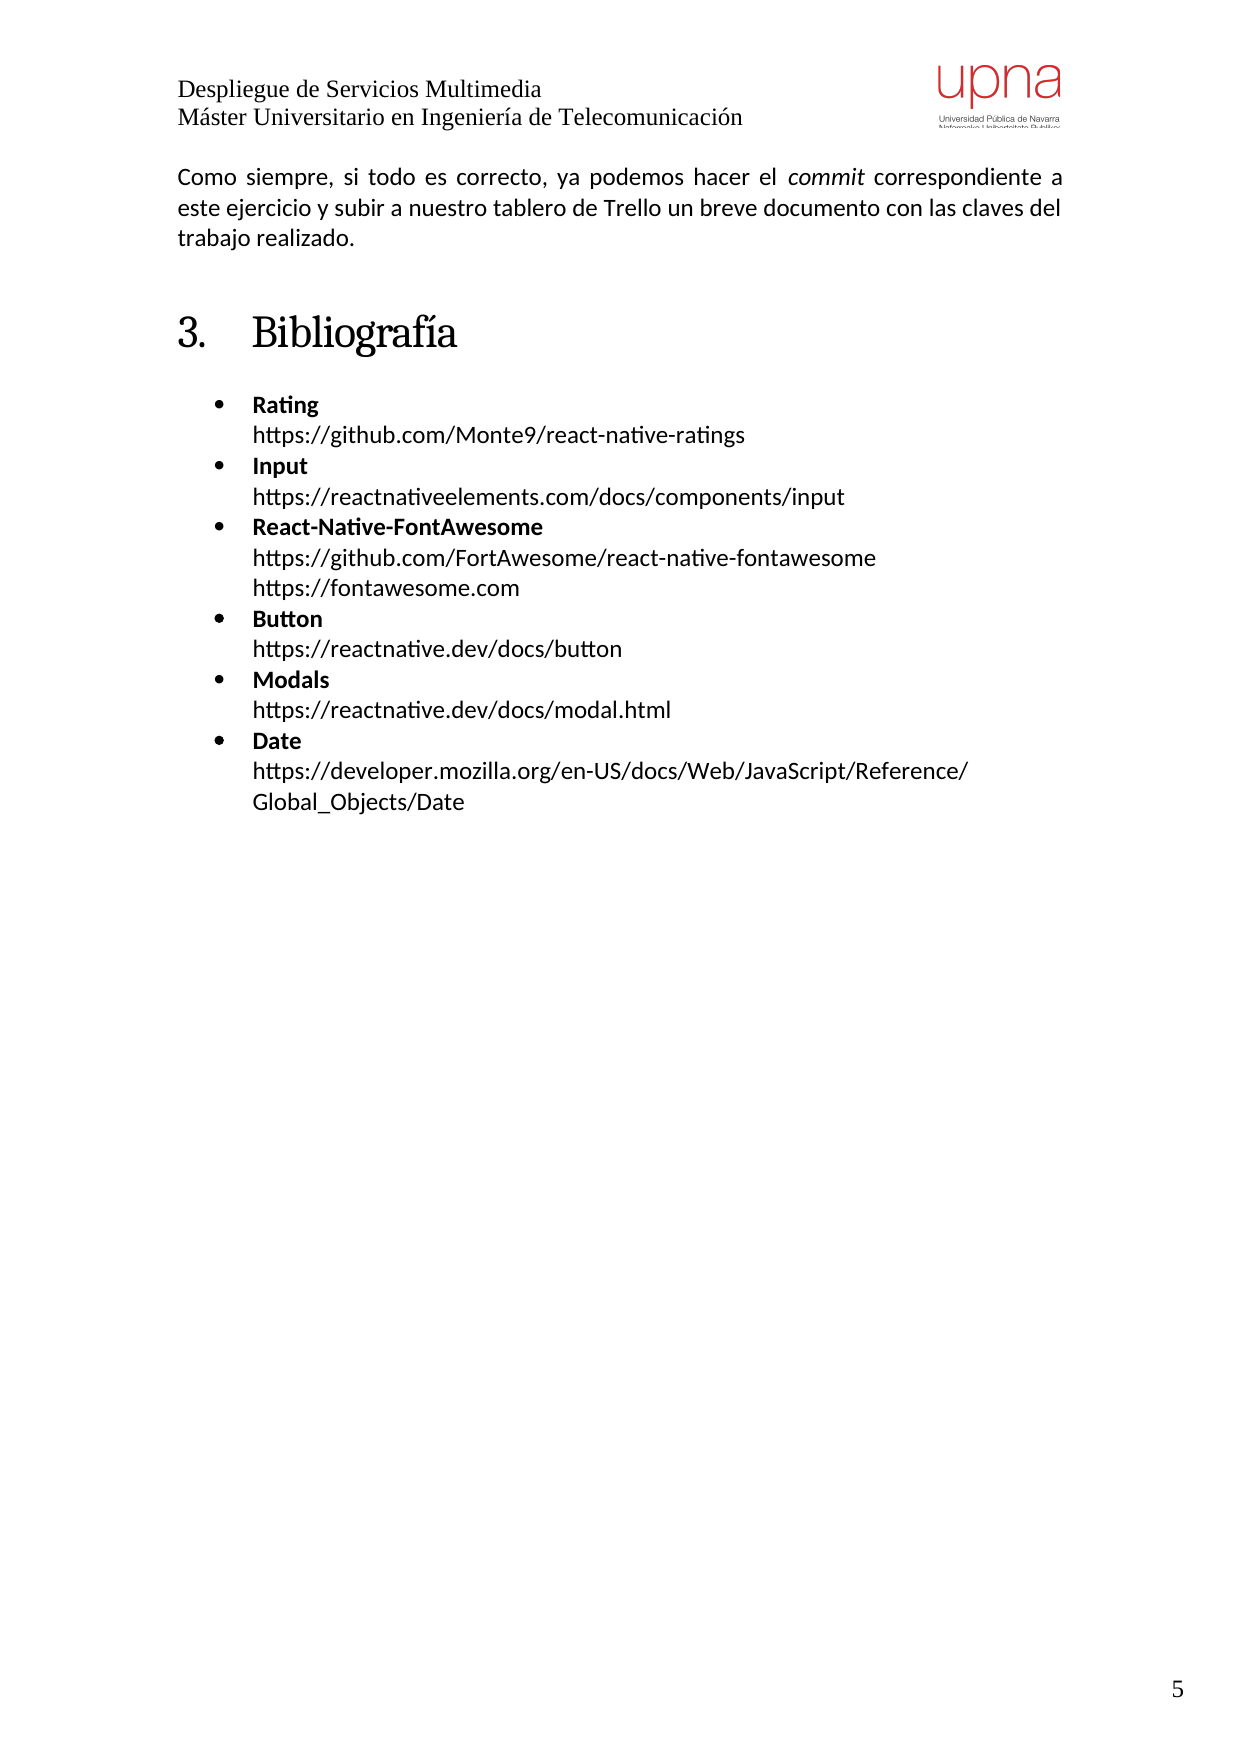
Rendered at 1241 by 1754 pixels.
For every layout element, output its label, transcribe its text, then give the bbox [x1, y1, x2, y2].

list Button [215, 603, 1063, 633]
list https://fontawesome.com [252, 572, 1063, 603]
list https://reactnative.dev/docs/button [252, 633, 1063, 664]
list https://developer.mozilla.org/en-US/docs/Web/JavaScript/Reference/Global_Objects/Date [252, 755, 1063, 816]
list https://github.com/Monte9/react-native-ratings [252, 419, 1063, 450]
picture [938, 65, 1061, 128]
list https://github.com/FortAwesome/react-native-fontawesome [252, 542, 1063, 572]
list Modals [215, 664, 1063, 694]
list https://reactnative.dev/docs/modal.html [252, 694, 1063, 725]
list React-Native-FontAwesome [215, 511, 1063, 542]
list Date [215, 725, 1063, 755]
text Como siempre, si todo es correcto, ya podemos hacer el commit correspondiente a este ejercicio y subir a nuestro tablero de Trello un breve documento con las claves del trabajo realizado. [177, 162, 1063, 253]
list Rating [215, 389, 1063, 419]
title Bibliografía [177, 306, 1063, 358]
list https://reactnativeelements.com/docs/components/input [252, 481, 1063, 511]
list Input [215, 450, 1063, 481]
